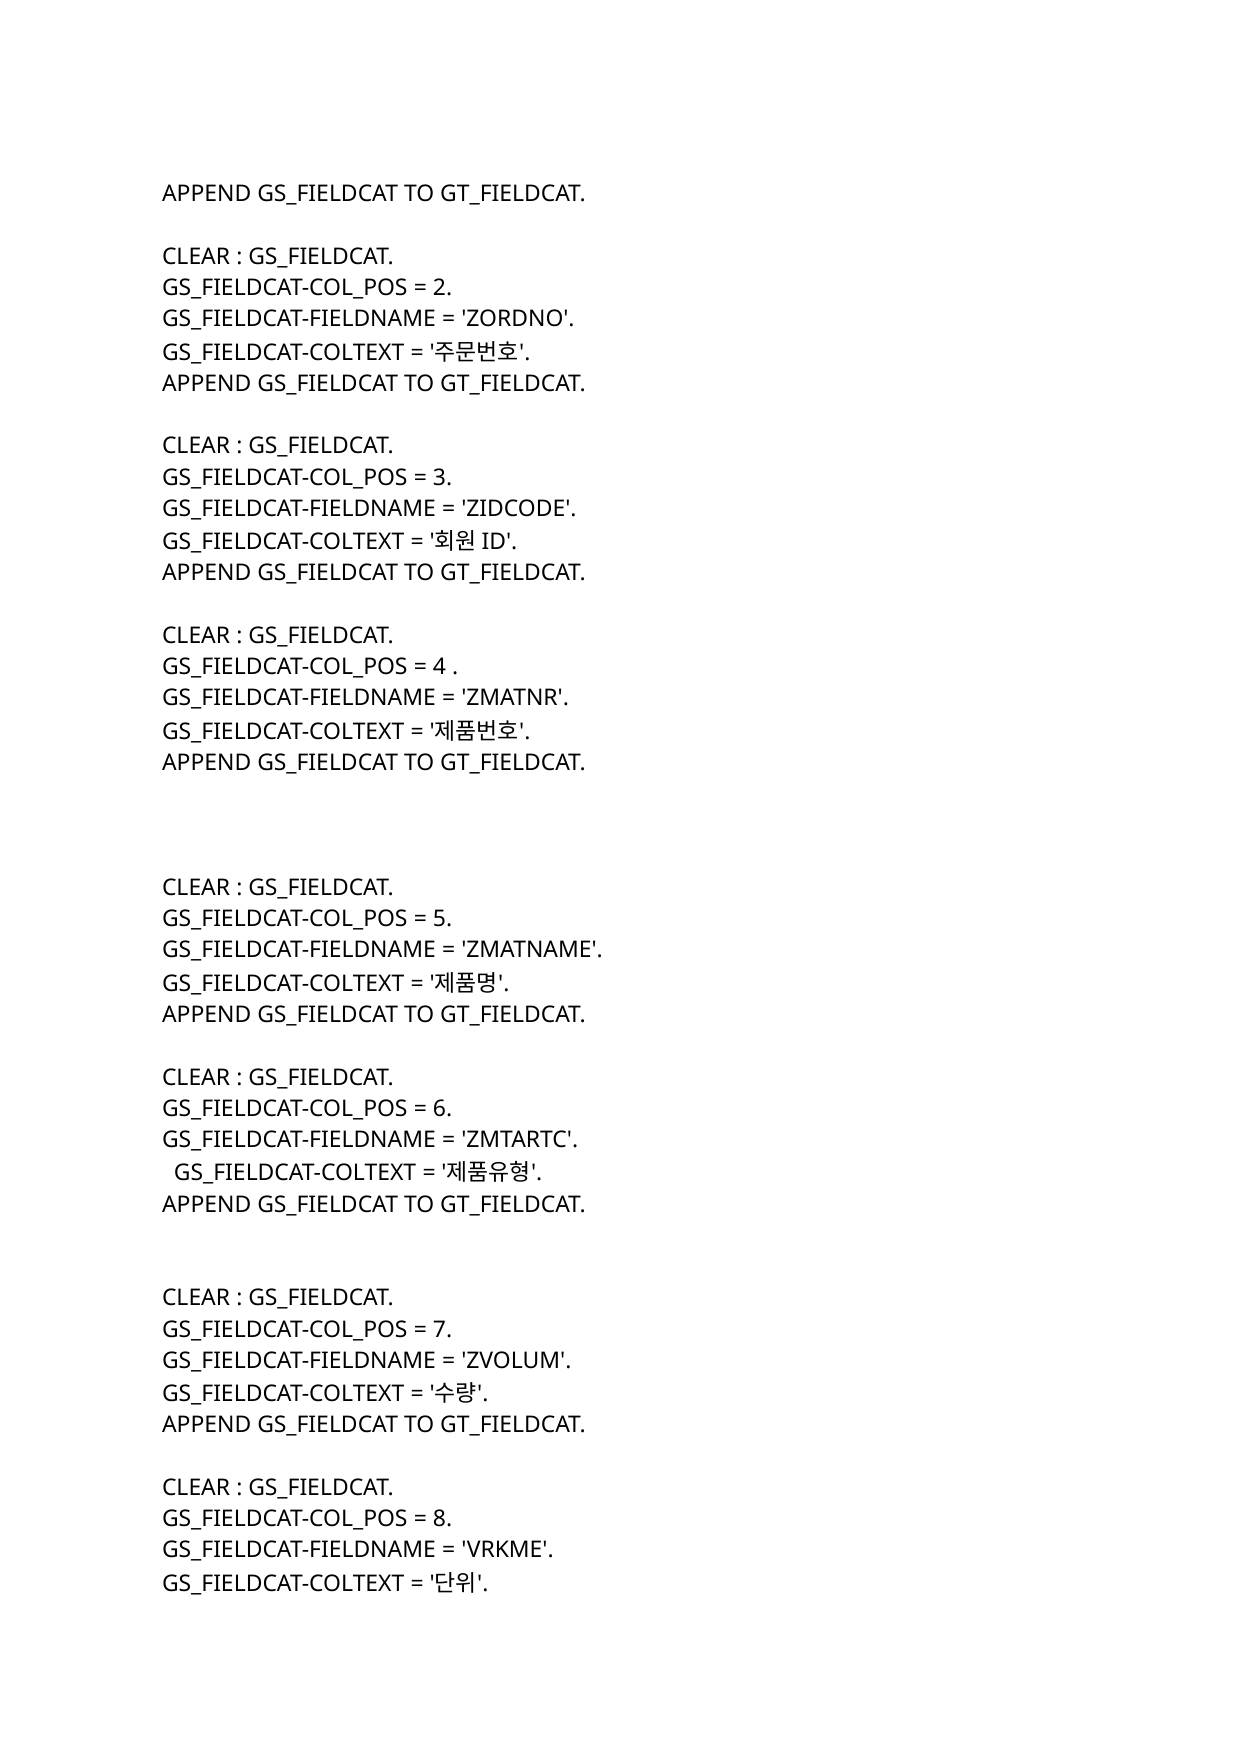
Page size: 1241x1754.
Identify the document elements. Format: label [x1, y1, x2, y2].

text [150, 177, 1090, 1598]
